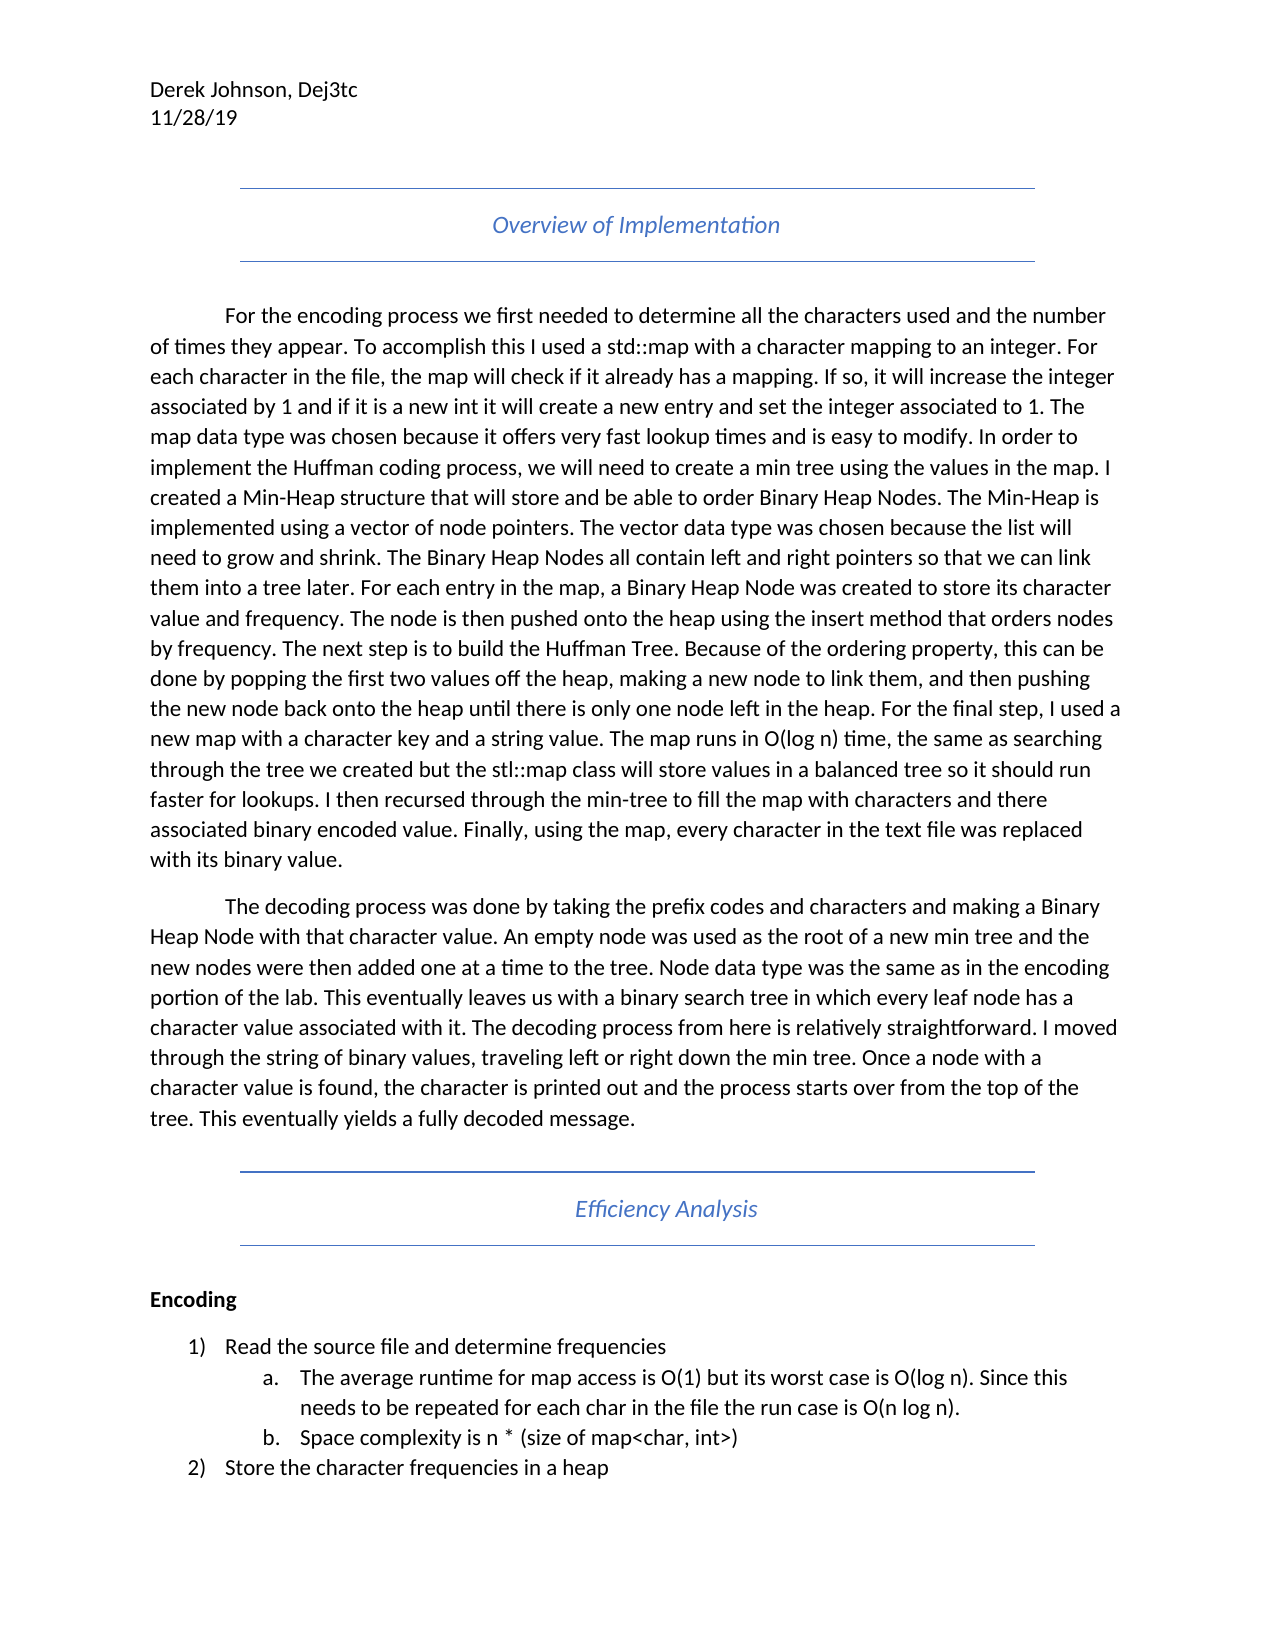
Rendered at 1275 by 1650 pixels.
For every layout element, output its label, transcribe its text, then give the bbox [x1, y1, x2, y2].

text Overview of Implementation [240, 189, 1035, 261]
list Space complexity is n * (size of map<char, int>) [262, 1423, 1125, 1451]
list The average runtime for map access is O(1) but its worst case is O(log n). Since this needs to be repeated for each char in the file the run case is O(n log n). [262, 1363, 1125, 1421]
list Store the character frequencies in a heap [187, 1453, 1125, 1481]
text Efficiency Analysis [240, 1173, 1035, 1245]
text Encoding [150, 1286, 1125, 1314]
list Read the source file and determine frequencies [187, 1332, 1125, 1361]
text For the encoding process we first needed to determine all the characters used and the number of times they appear. To accomplish this I used a std::map with a character mapping to an integer. For each character in the file, the map will check if it already has a mapping. If so, it will increase the integer associated by 1 and if it is a new int it will create a new entry and set the integer associated to 1. The map data type was chosen because it offers very fast lookup times and is easy to modify. In order to implement the Huffman coding process, we will need to create a min tree using the values in the map. I created a Min-Heap structure that will store and be able to order Binary Heap Nodes. The Min-Heap is implemented using a vector of node pointers. The vector data type was chosen because the list will need to grow and shrink. The Binary Heap Nodes all contain left and right pointers so that we can link them into a tree later. For each entry in the map, a Binary Heap Node was created to store its character value and frequency. The node is then pushed onto the heap using the insert method that orders nodes by frequency. The next step is to build the Huffman Tree. Because of the ordering property, this can be done by popping the first two values off the heap, making a new node to link them, and then pushing the new node back onto the heap until there is only one node left in the heap. For the final step, I used a new map with a character key and a string value. The map runs in O(log n) time, the same as searching through the tree we created but the stl::map class will store values in a balanced tree so it should run faster for lookups. I then recursed through the min-tree to fill the map with characters and there associated binary encoded value. Finally, using the map, every character in the text file was replaced with its binary value. [150, 302, 1125, 873]
text The decoding process was done by taking the prefix codes and characters and making a Binary Heap Node with that character value. An empty node was used as the root of a new min tree and the new nodes were then added one at a time to the tree. Node data type was the same as in the encoding portion of the lab. This eventually leaves us with a binary search tree in which every leaf node has a character value associated with it. The decoding process from here is relatively straightforward. I moved through the string of binary values, traveling left or right down the min tree. Once a node with a character value is found, the character is printed out and the process starts over from the top of the tree. This eventually yields a fully decoded message. [150, 892, 1125, 1132]
